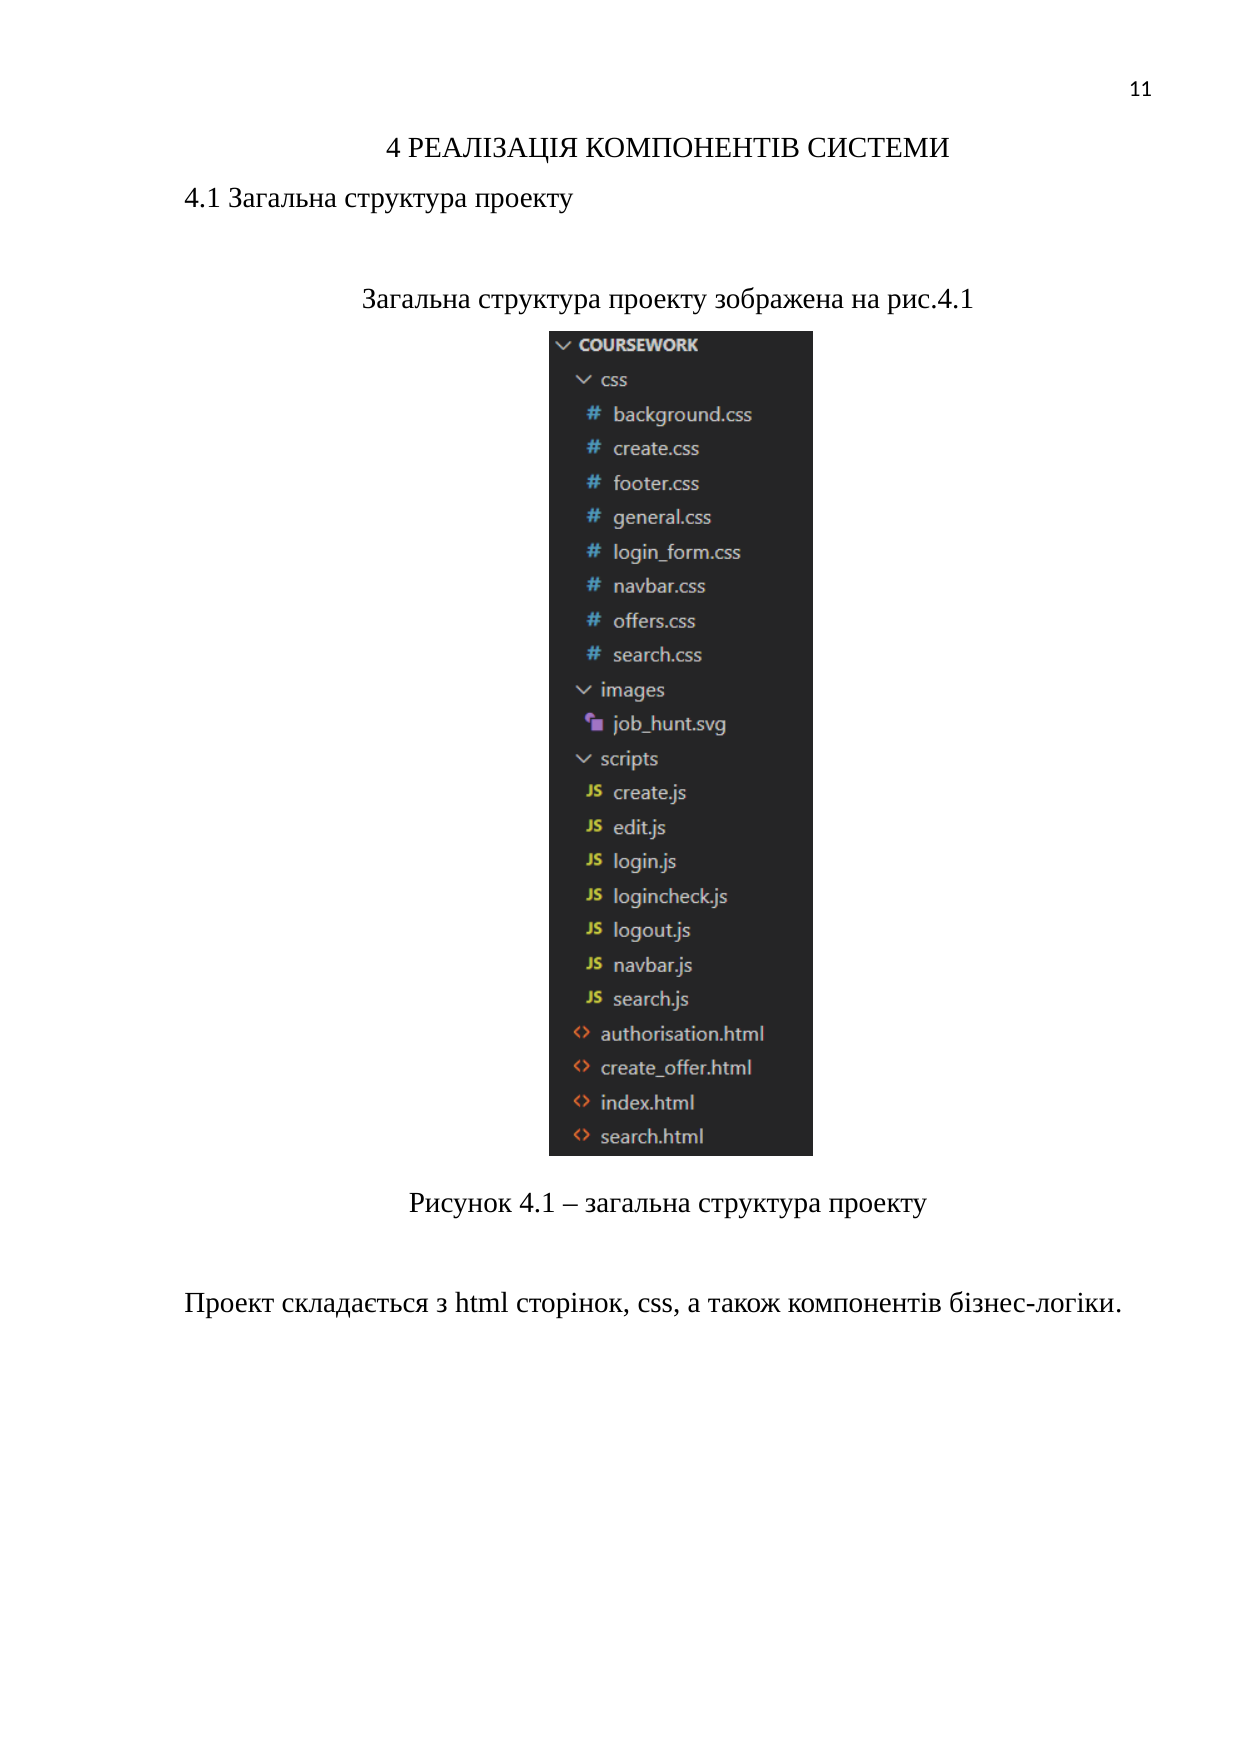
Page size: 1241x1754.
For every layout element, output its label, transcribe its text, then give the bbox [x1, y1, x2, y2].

subtitle Проект складається з html сторінок, css, а також компонентів бізнес-логіки. [148, 1285, 1152, 1319]
subtitle Рисунок 4.1 – загальна структура проекту [148, 1185, 1152, 1218]
subtitle 4 РЕАЛІЗАЦІЯ КОМПОНЕНТІВ СИСТЕМИ [148, 130, 1152, 163]
subtitle 4.1 Загальна структура проекту [148, 180, 1152, 214]
picture [549, 331, 813, 1156]
subtitle Загальна структура проекту зображена на рис.4.1 [148, 281, 1152, 314]
